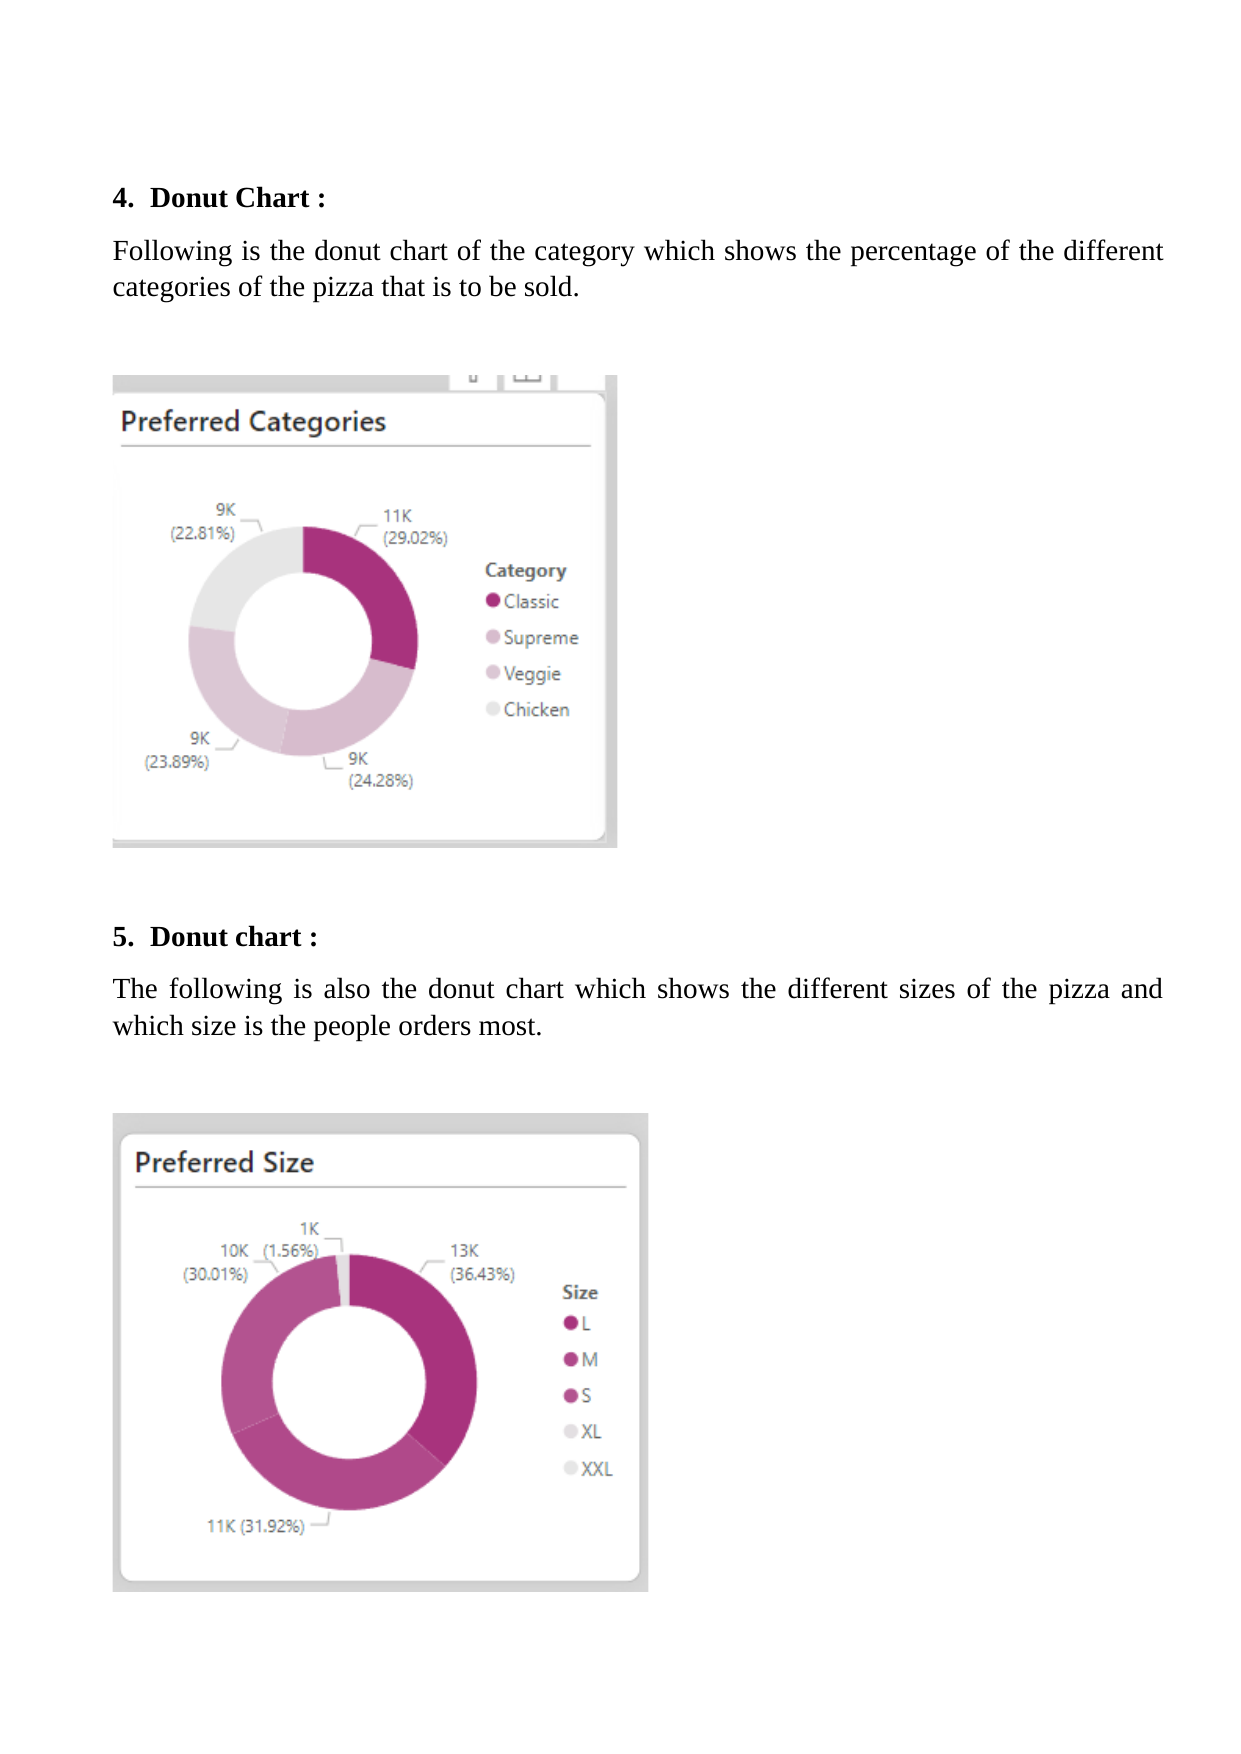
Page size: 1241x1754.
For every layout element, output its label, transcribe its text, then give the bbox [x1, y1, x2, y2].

list Donut Chart : [112, 181, 1165, 214]
list Donut chart : [112, 919, 1165, 952]
picture [112, 375, 618, 848]
text The following is also the donut chart which shows the different sizes of the pizza and which size is the people orders most. [112, 972, 1165, 1041]
picture [112, 1113, 649, 1592]
text Following is the donut chart of the category which shows the percentage of the different categories of the pizza that is to be sold. [112, 233, 1165, 303]
